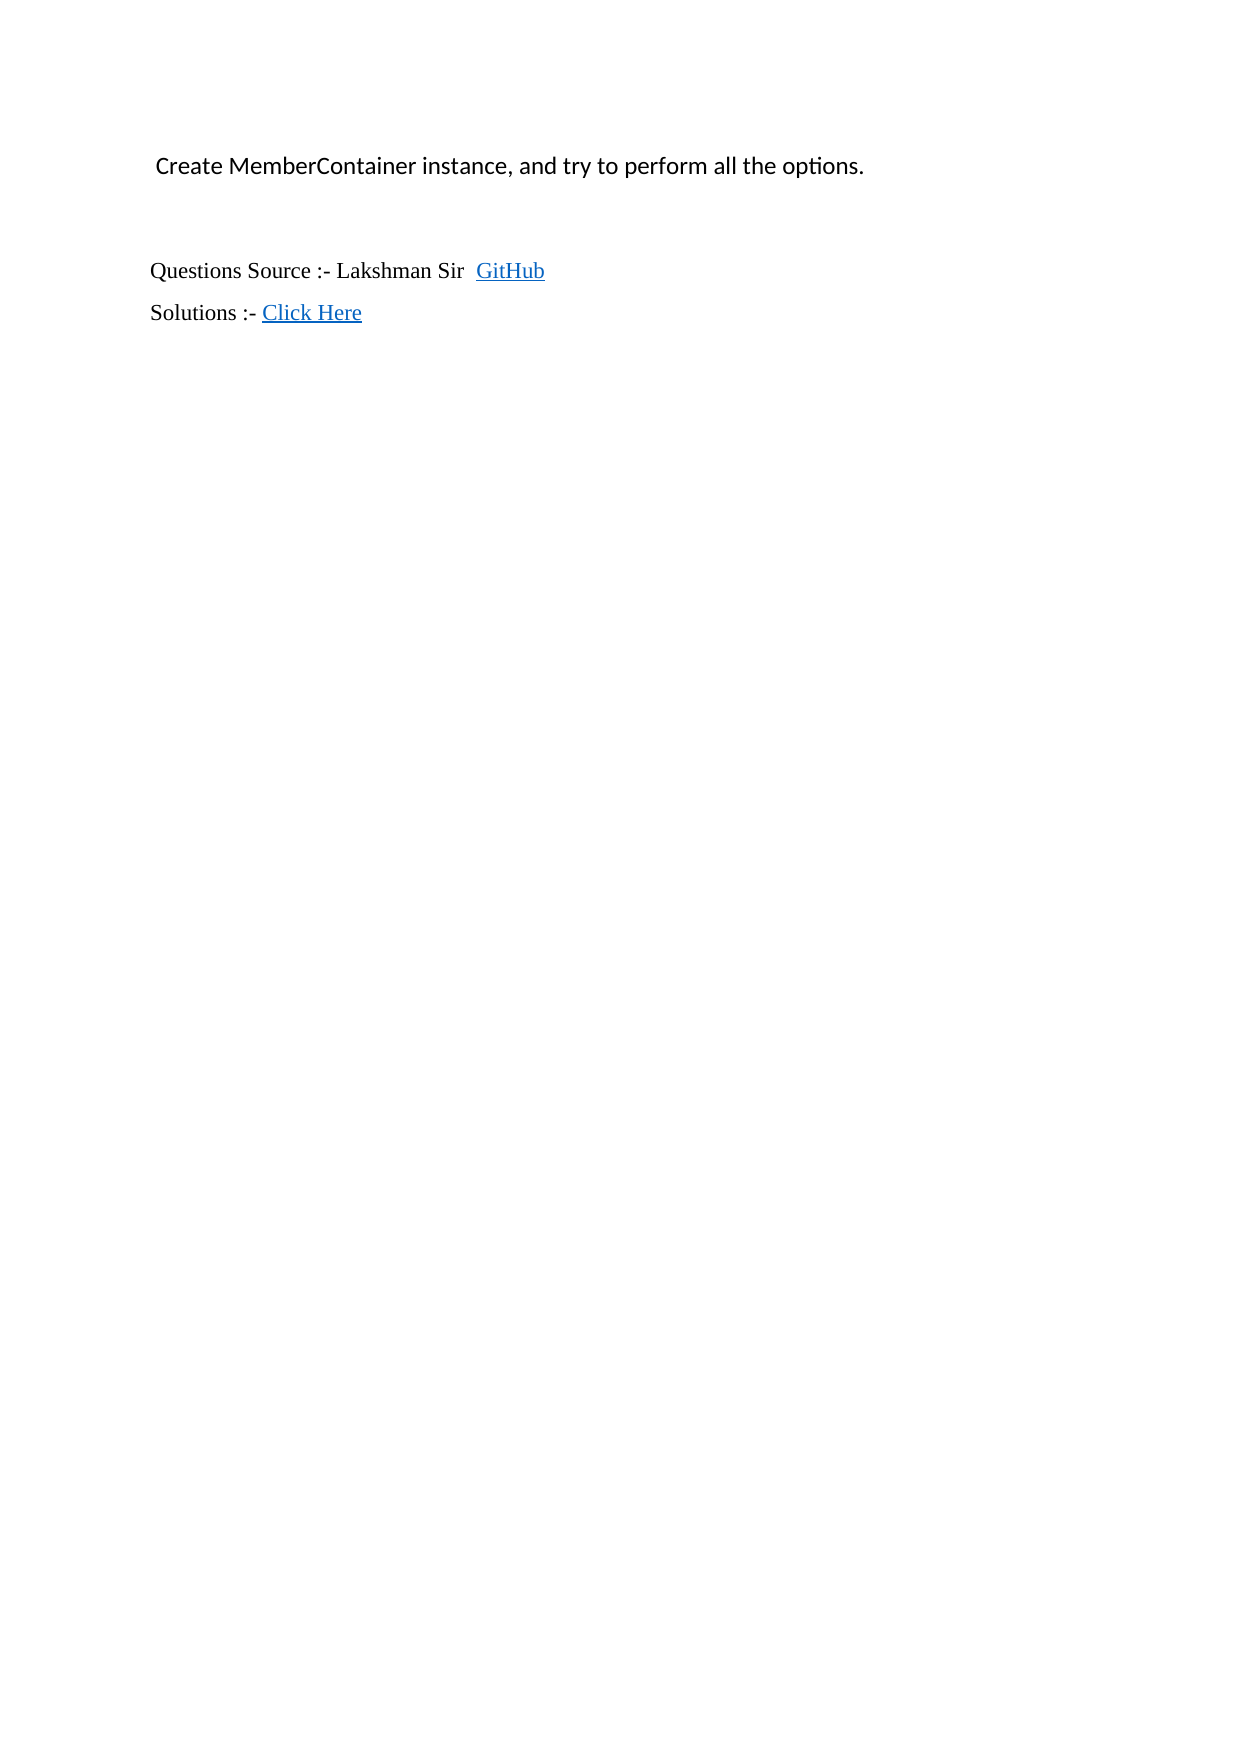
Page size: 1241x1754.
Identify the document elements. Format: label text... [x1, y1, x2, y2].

text Questions Source :- Lakshman Sir GitHub [150, 262, 1090, 282]
text Solutions :- Click Here [150, 303, 1090, 324]
text Create MemberContainer instance, and try to perform all the options. [150, 150, 1090, 181]
